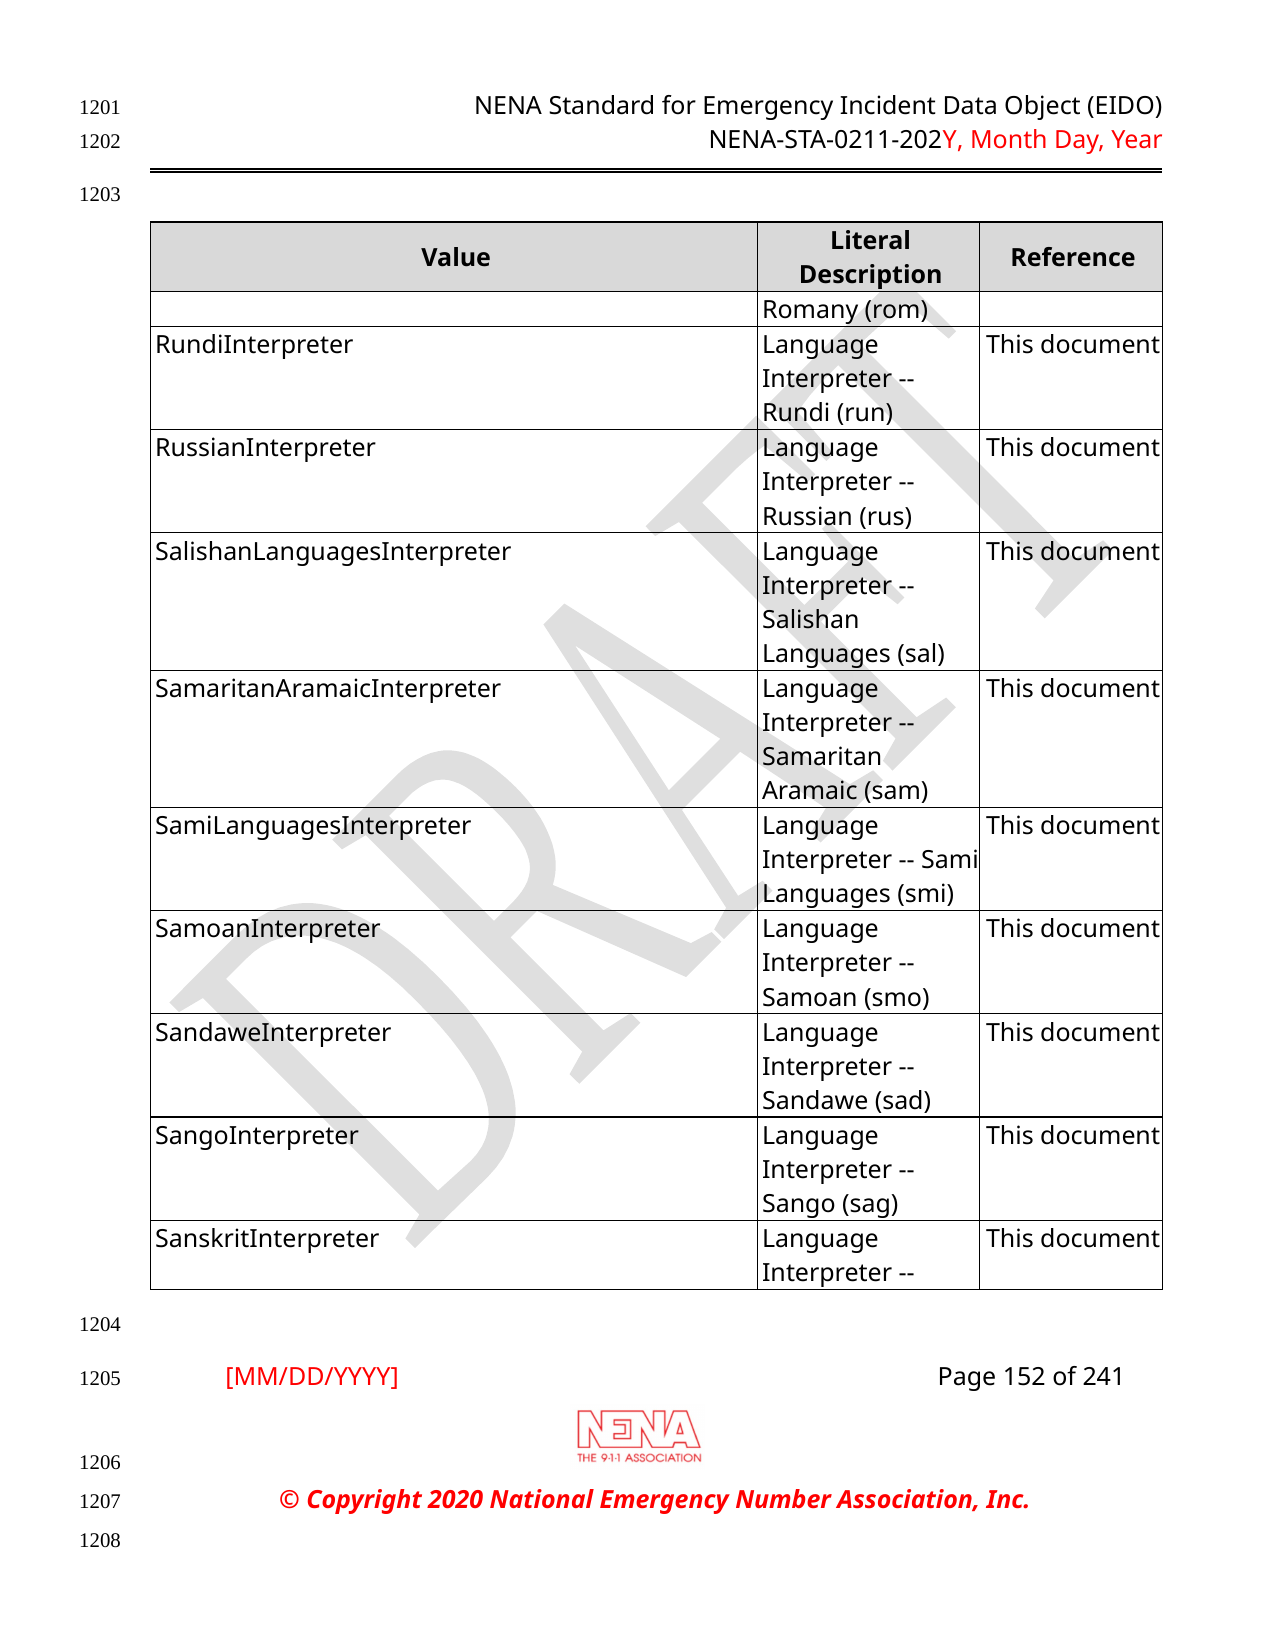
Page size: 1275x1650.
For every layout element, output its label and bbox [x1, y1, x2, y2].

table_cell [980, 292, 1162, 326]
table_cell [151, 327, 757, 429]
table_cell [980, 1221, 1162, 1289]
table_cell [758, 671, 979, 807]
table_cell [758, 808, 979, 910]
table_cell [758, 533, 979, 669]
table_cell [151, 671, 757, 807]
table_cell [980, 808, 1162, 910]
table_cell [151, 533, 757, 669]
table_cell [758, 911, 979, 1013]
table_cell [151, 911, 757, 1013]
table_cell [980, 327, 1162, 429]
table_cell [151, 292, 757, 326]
picture [569, 1404, 706, 1470]
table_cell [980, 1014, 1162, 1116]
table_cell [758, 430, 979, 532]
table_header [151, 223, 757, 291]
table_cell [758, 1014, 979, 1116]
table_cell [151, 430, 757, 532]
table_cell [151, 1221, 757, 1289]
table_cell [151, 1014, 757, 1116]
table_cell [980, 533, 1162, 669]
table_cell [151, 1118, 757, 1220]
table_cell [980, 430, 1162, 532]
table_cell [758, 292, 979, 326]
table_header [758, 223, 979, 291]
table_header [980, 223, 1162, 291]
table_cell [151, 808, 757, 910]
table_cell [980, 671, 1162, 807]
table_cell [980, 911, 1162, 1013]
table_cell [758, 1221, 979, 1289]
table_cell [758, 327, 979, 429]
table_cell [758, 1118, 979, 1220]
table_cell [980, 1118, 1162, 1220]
